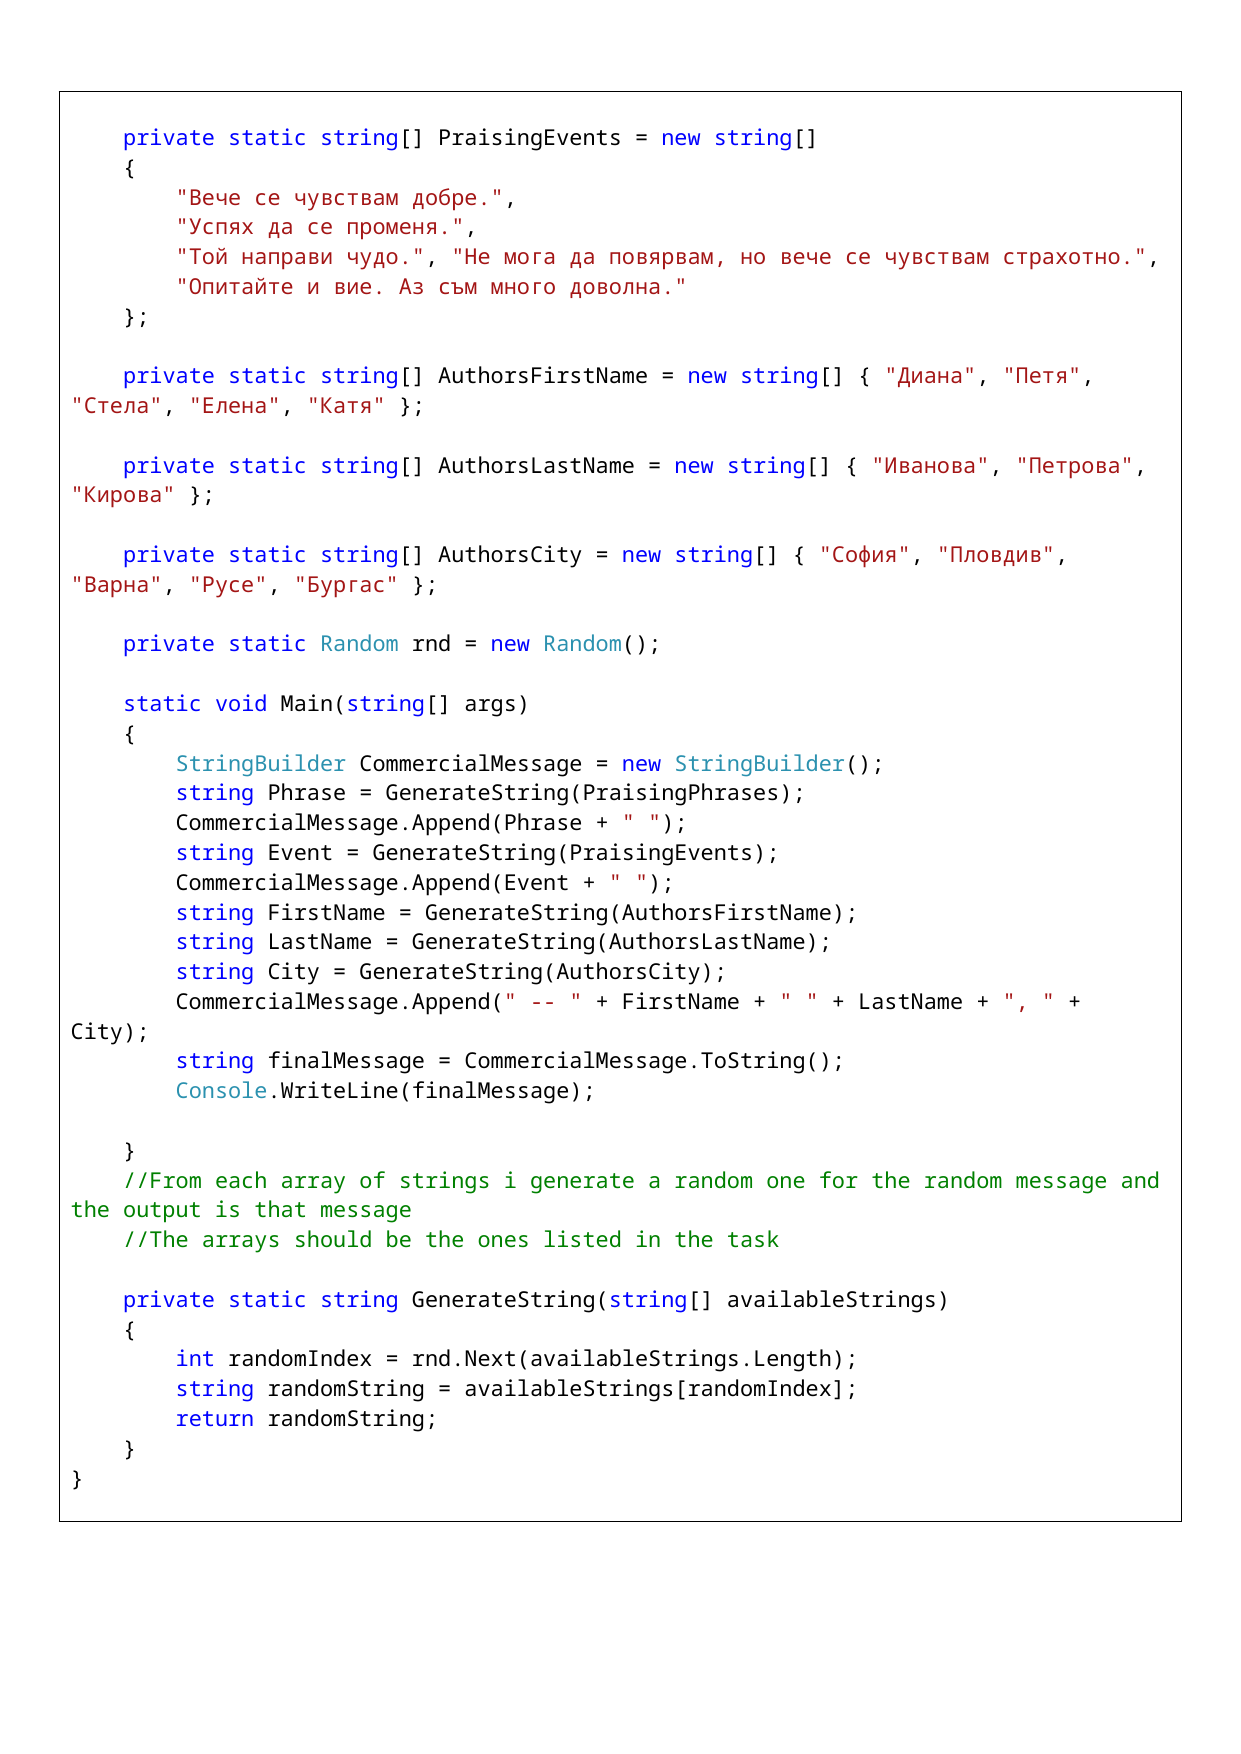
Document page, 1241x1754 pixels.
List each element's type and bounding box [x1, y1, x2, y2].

table_cell [60, 92, 1181, 1521]
